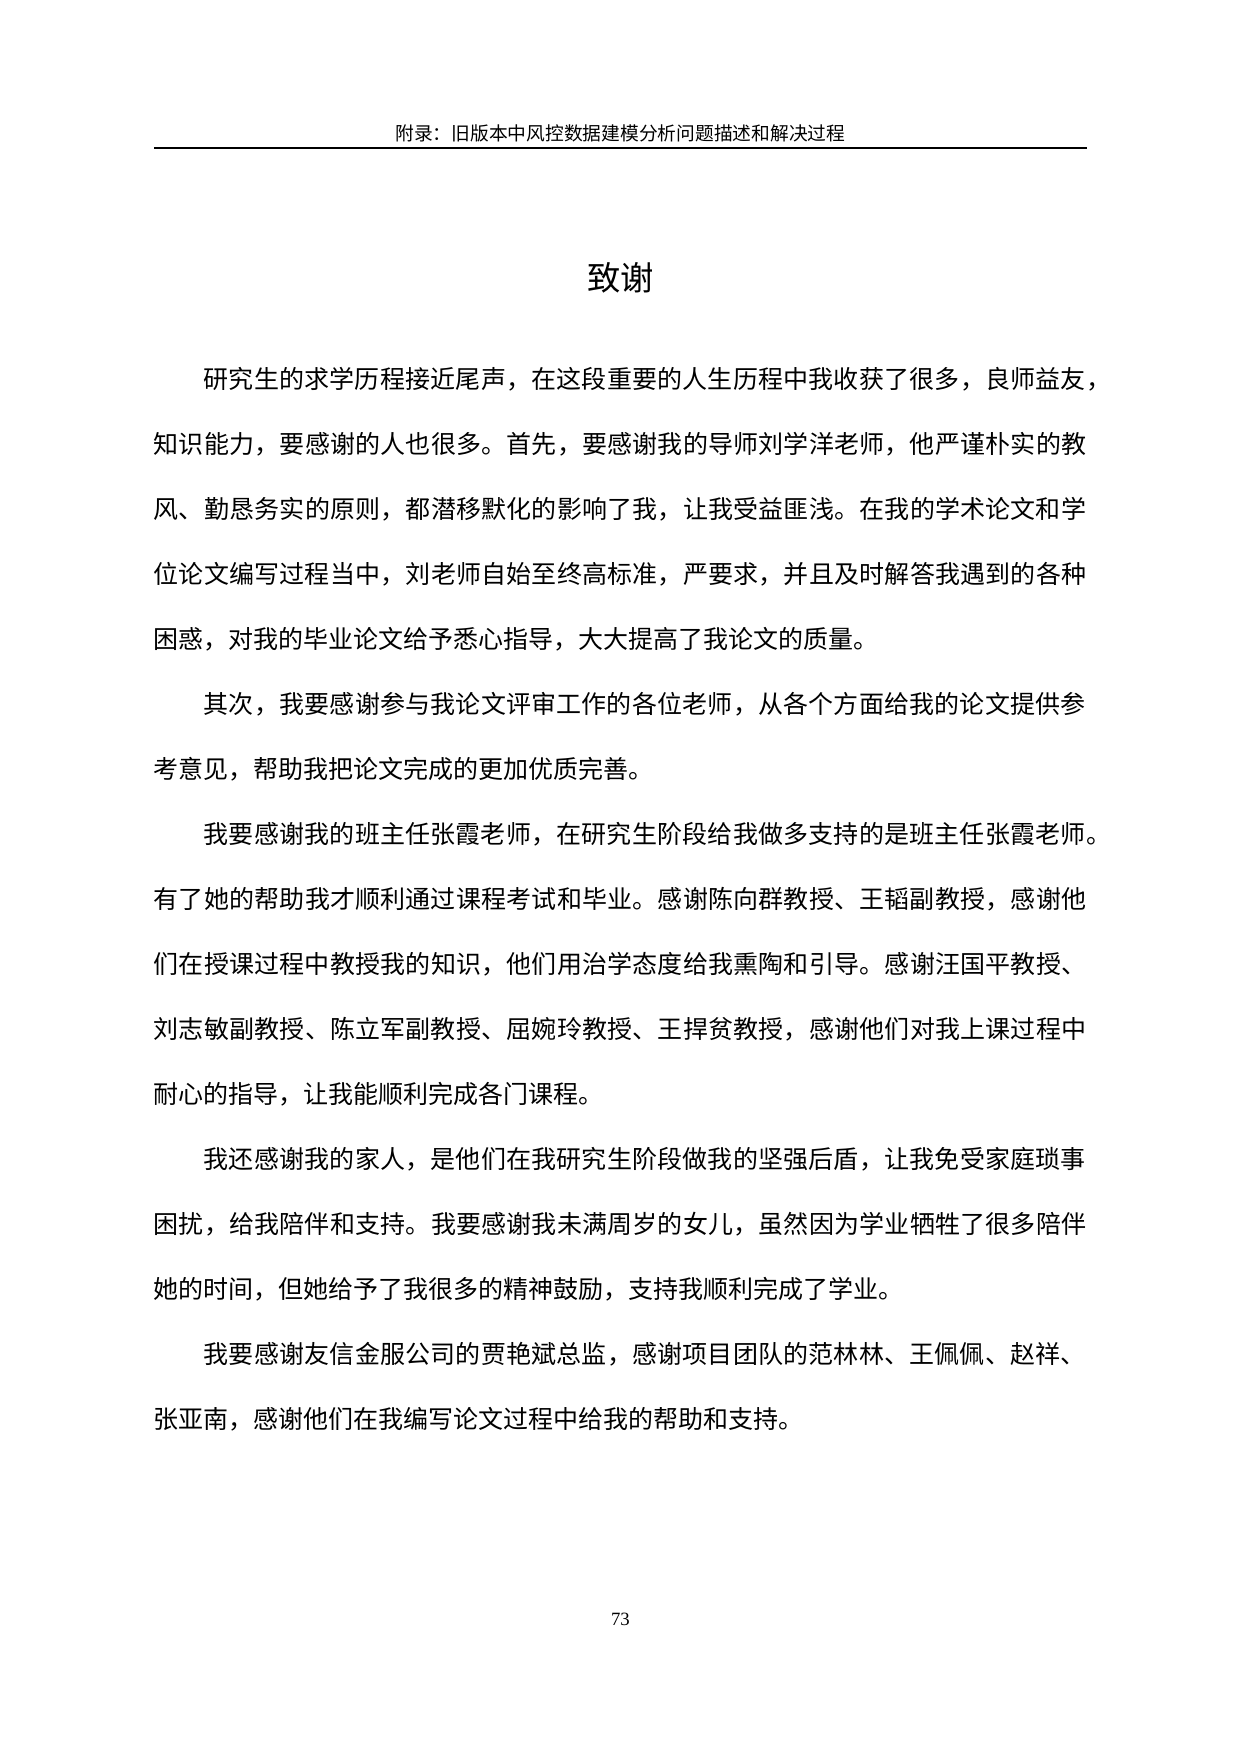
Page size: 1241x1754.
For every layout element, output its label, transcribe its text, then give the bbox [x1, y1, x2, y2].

subtitle 致谢 [153, 243, 1087, 308]
text 我要感谢我的班主任张霞老师，在研究生阶段给我做多支持的是班主任张霞老师。有了她的帮助我才顺利通过课程考试和毕业。感谢陈向群教授、王韬副教授，感谢他们在授课过程中教授我的知识，他们用治学态度给我熏陶和引导。感谢汪国平教授、刘志敏副教授、陈立军副教授、屈婉玲教授、王捍贫教授，感谢他们对我上课过程中耐心的指导，让我能顺利完成各门课程。 [153, 800, 1087, 1125]
text 研究生的求学历程接近尾声，在这段重要的人生历程中我收获了很多，良师益友，知识能力，要感谢的人也很多。首先，要感谢我的导师刘学洋老师，他严谨朴实的教风、勤恳务实的原则，都潜移默化的影响了我，让我受益匪浅。在我的学术论文和学位论文编写过程当中，刘老师自始至终高标准，严要求，并且及时解答我遇到的各种困惑，对我的毕业论文给予悉心指导，大大提高了我论文的质量。 [153, 345, 1087, 670]
text 其次，我要感谢参与我论文评审工作的各位老师，从各个方面给我的论文提供参考意见，帮助我把论文完成的更加优质完善。 [153, 670, 1087, 800]
text 我要感谢友信金服公司的贾艳斌总监，感谢项目团队的范林林、王佩佩、赵祥、张亚南，感谢他们在我编写论文过程中给我的帮助和支持。 [153, 1320, 1087, 1450]
text 我还感谢我的家人，是他们在我研究生阶段做我的坚强后盾，让我免受家庭琐事困扰，给我陪伴和支持。我要感谢我未满周岁的女儿，虽然因为学业牺牲了很多陪伴她的时间，但她给予了我很多的精神鼓励，支持我顺利完成了学业。 [153, 1125, 1087, 1320]
